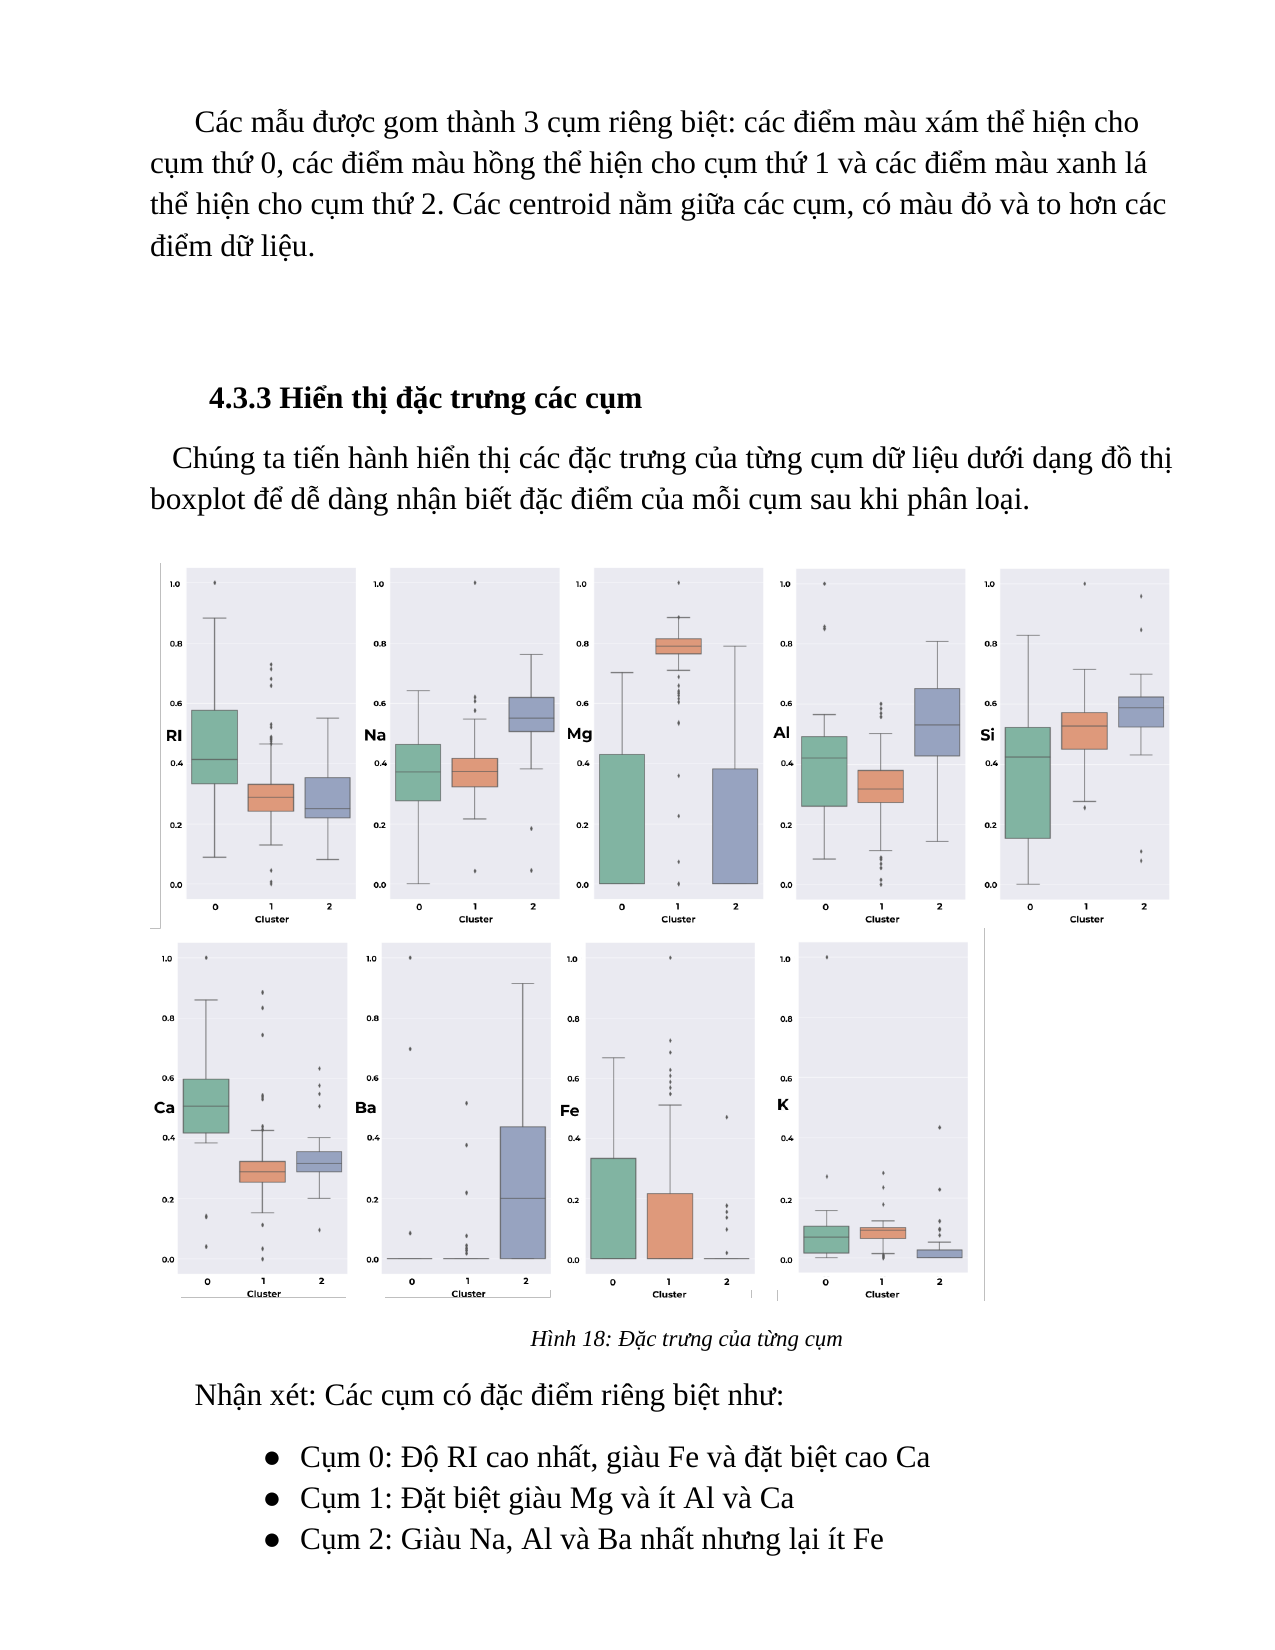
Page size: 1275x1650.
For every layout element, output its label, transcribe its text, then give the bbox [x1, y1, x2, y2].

picture [150, 551, 1182, 1301]
list Cụm 2: Giàu Na, Al và Ba nhất nhưng lại ít Fe [262, 1520, 1181, 1556]
text Các mẫu được gom thành 3 cụm riêng biệt: các điểm màu xám thể hiện cho cụm thứ 0, các điểm màu hồng thể hiện cho cụm thứ 1 và các điểm màu xanh lá thể hiện cho cụm thứ 2. Các centroid nằm giữa các cụm, có màu đỏ và to hơn các điểm dữ liệu. [150, 103, 1181, 345]
list Cụm 0: Độ RI cao nhất, giàu Fe và đặt biệt cao Ca [262, 1438, 1181, 1474]
text Nhận xét: Các cụm có đặc điểm riêng biệt như: [150, 1376, 1181, 1412]
subtitle 4.3.3 Hiển thị đặc trưng các cụm [150, 380, 1181, 416]
text Hình 18: Đặc trưng của từng cụm [150, 1325, 1181, 1351]
list Cụm 1: Đặt biệt giàu Mg và ít Al và Ca [262, 1479, 1181, 1515]
text Chúng ta tiến hành hiển thị các đặc trưng của từng cụm dữ liệu dưới dạng đồ thị boxplot để dễ dàng nhận biết đặc điểm của mỗi cụm sau khi phân loại. [150, 439, 1181, 517]
